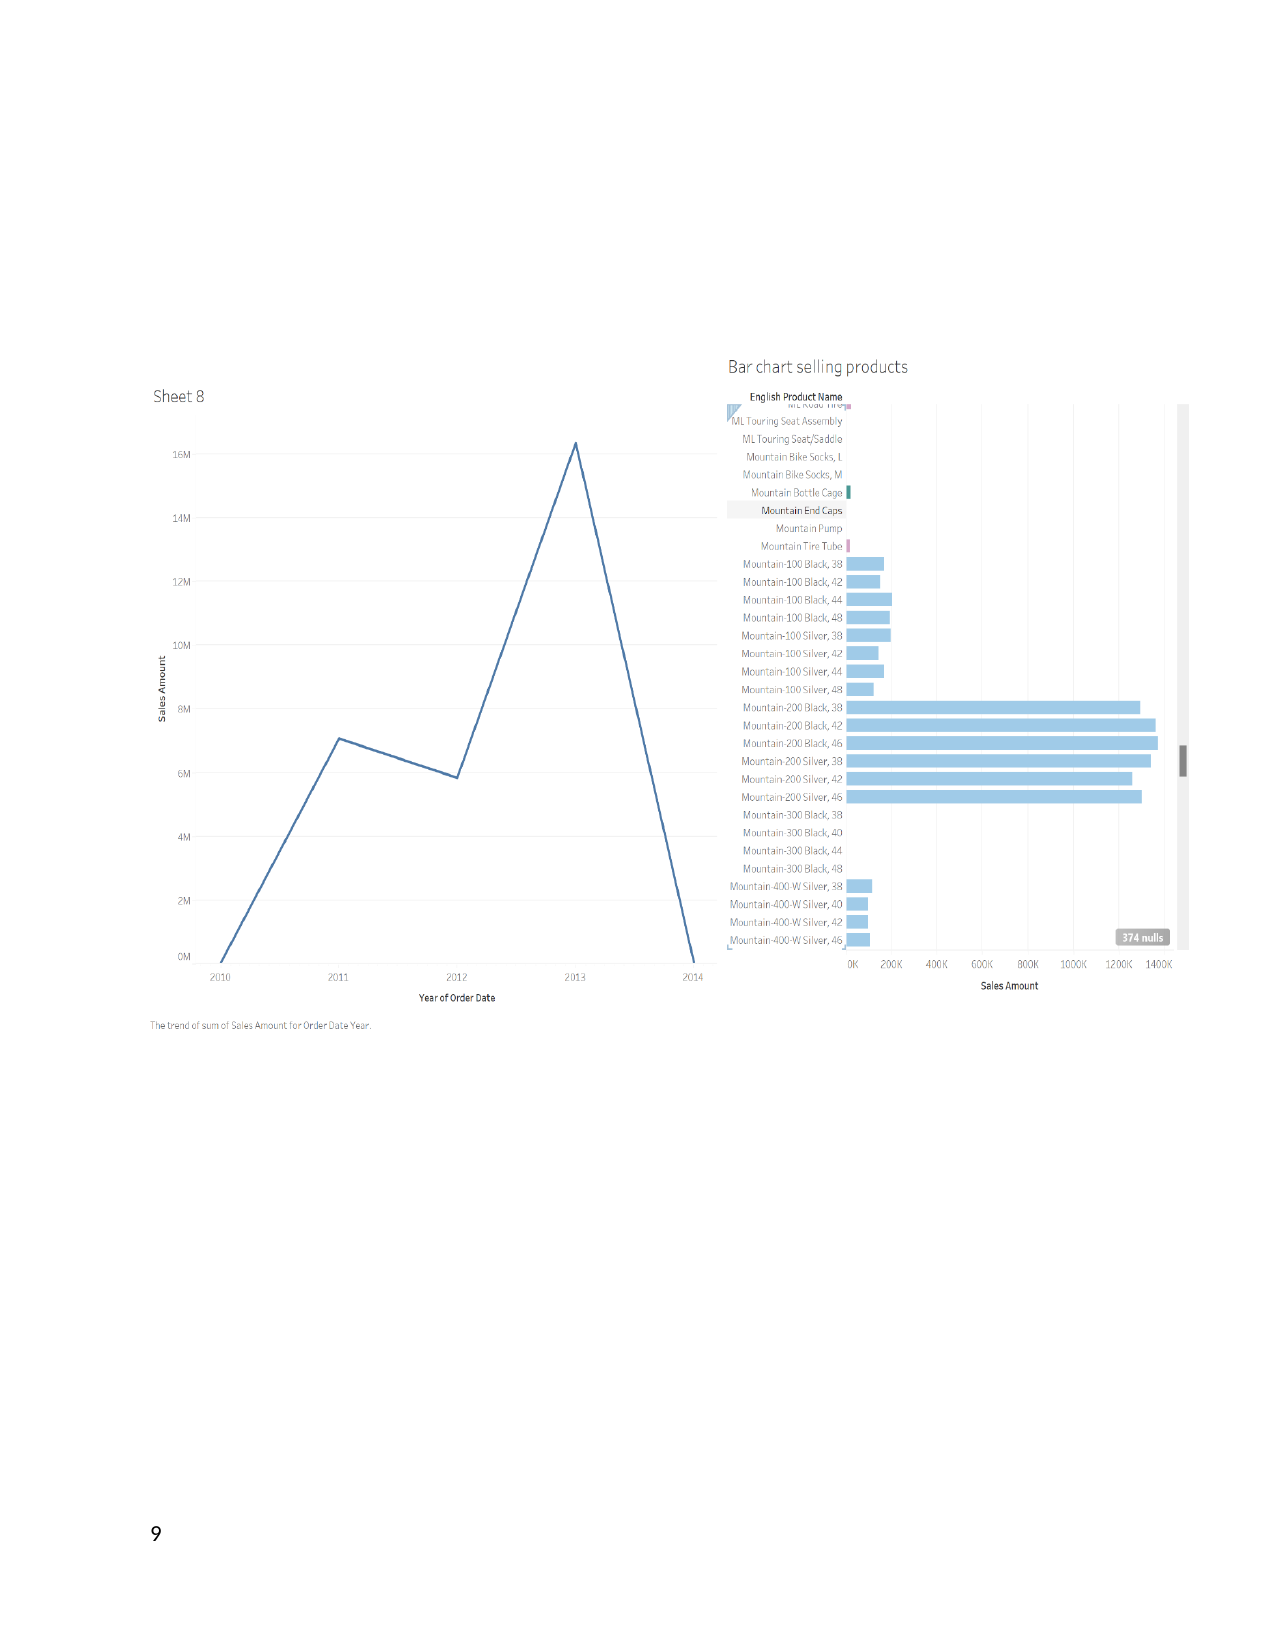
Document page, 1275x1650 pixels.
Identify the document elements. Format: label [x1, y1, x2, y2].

picture [722, 347, 1189, 998]
picture [150, 378, 718, 1032]
